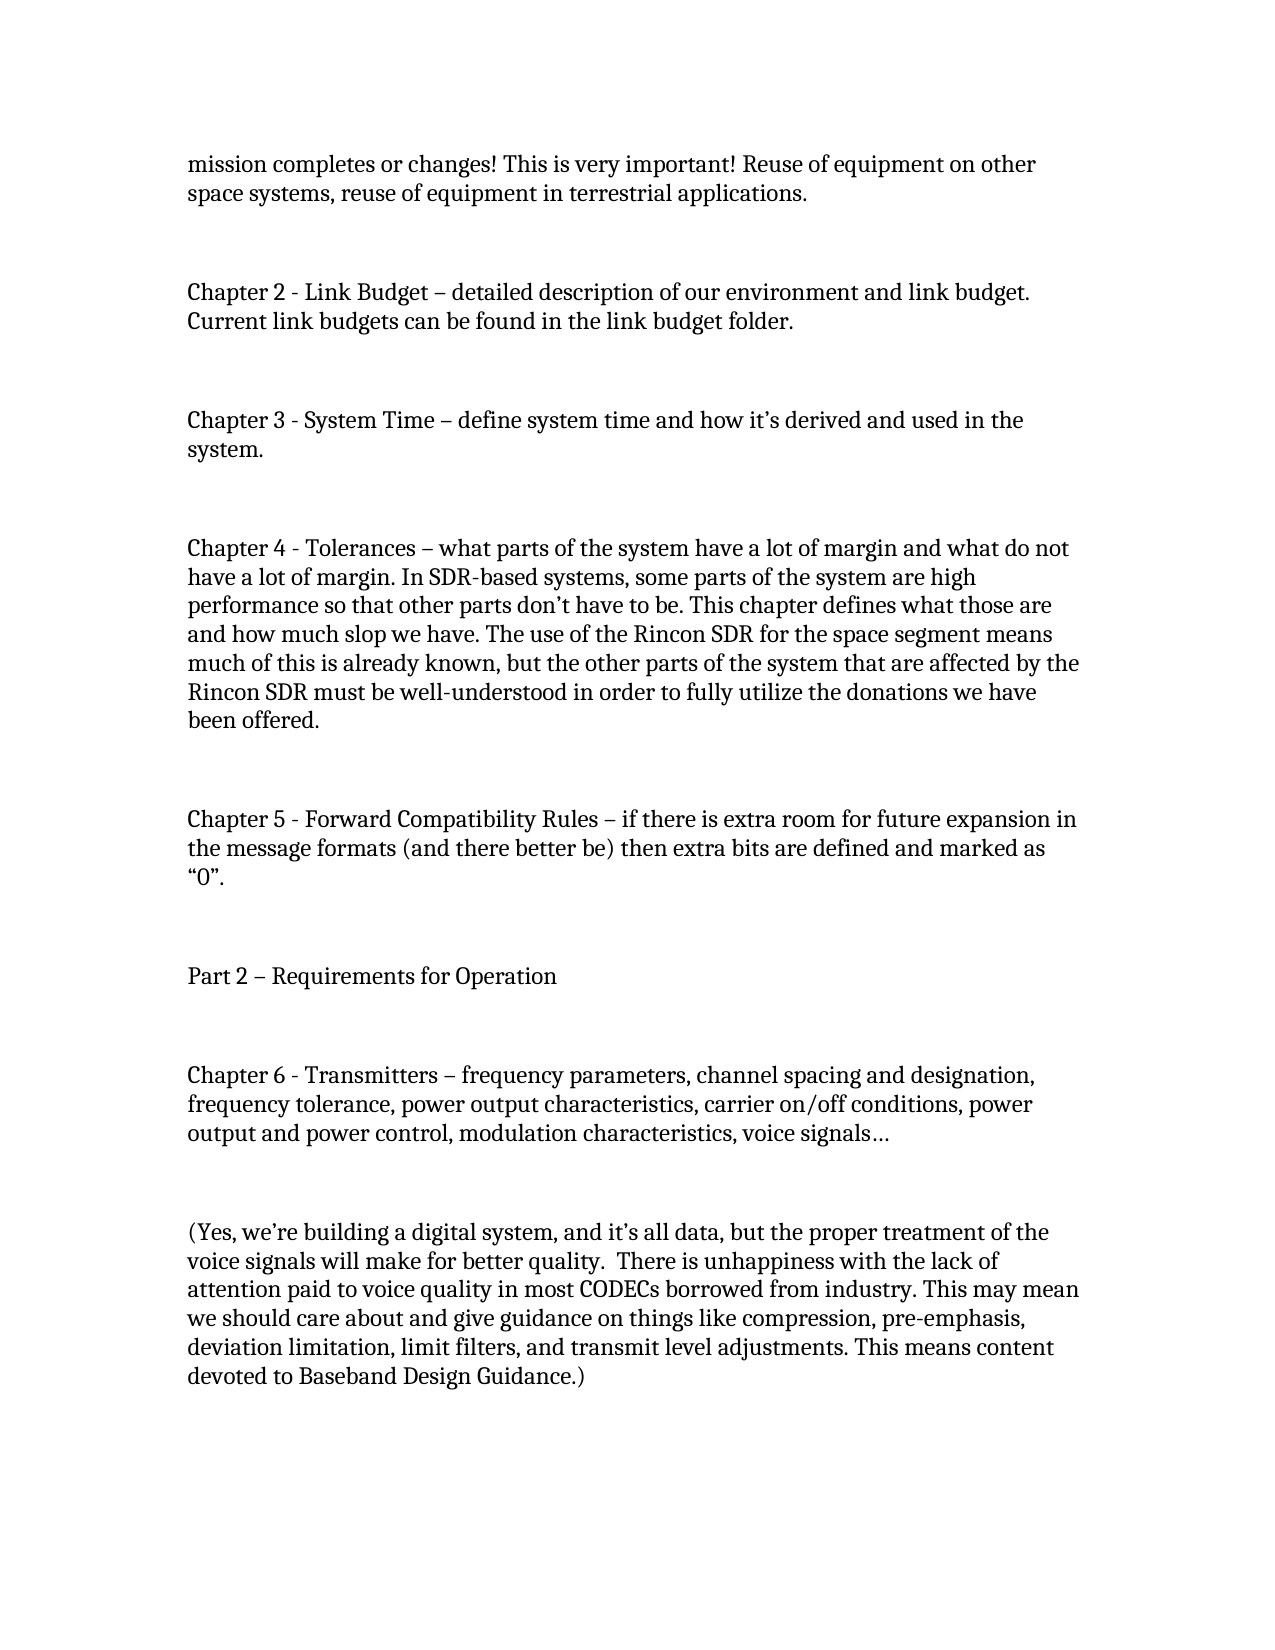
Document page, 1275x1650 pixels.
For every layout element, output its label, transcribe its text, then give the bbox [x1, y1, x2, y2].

text Chapter 4 - Tolerances – what parts of the system have a lot of margin and what do not have a lot of margin. In SDR-based systems, some parts of the system are high performance so that other parts don’t have to be. This chapter defines what those are and how much slop we have. The use of the Rincon SDR for the space segment means much of this is already known, but the other parts of the system that are affected by the Rincon SDR must be well-understood in order to fully utilize the donations we have been offered. [187, 534, 1087, 735]
text Chapter 5 - Forward Compatibility Rules – if there is extra room for future expansion in the message formats (and there better be) then extra bits are defined and marked as “0”. [187, 805, 1087, 892]
text Chapter 3 - System Time – define system time and how it’s derived and used in the system. [187, 406, 1087, 463]
text Part 2 – Requirements for Operation [187, 962, 1087, 991]
text Chapter 2 - Link Budget – detailed description of our environment and link budget. Current link budgets can be found in the link budget folder. [187, 278, 1087, 335]
text Chapter 6 - Transmitters – frequency parameters, channel spacing and designation, frequency tolerance, power output characteristics, carrier on/off conditions, power output and power control, modulation characteristics, voice signals… [187, 1061, 1087, 1147]
